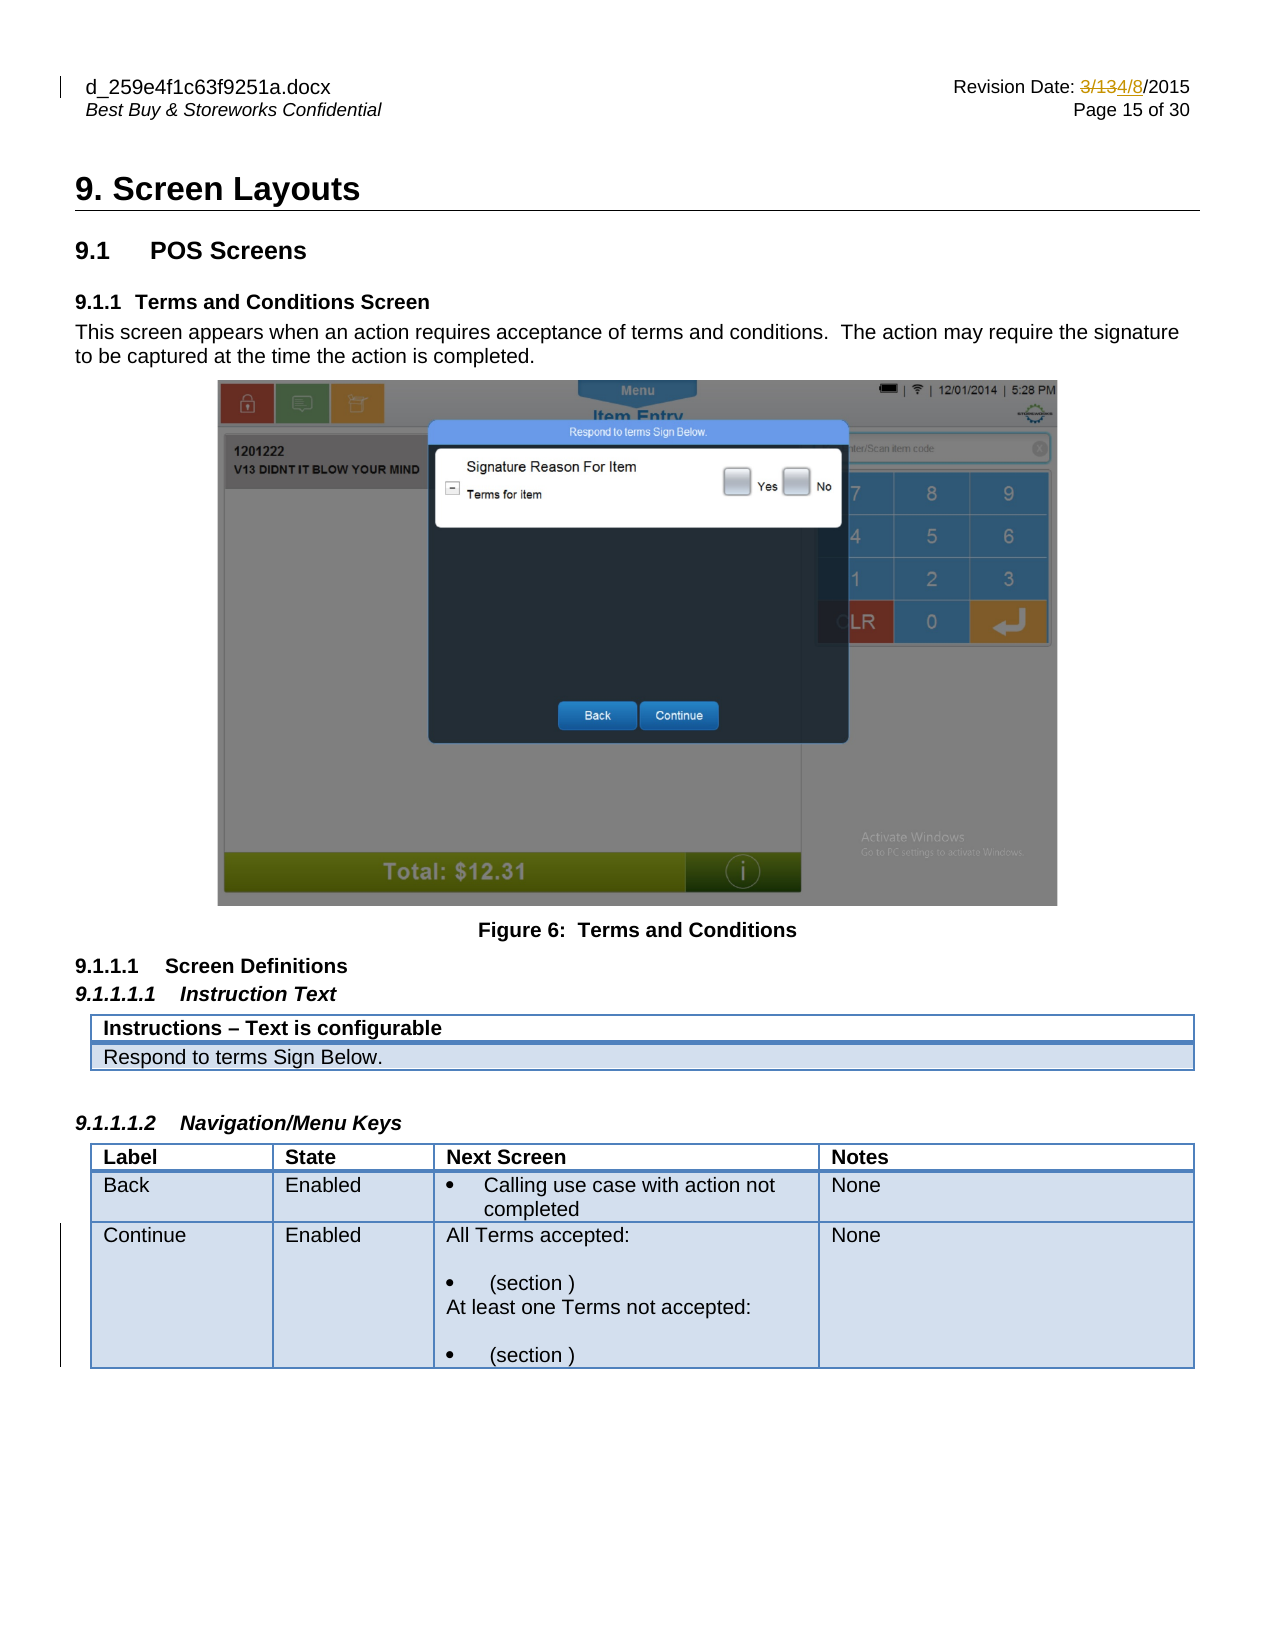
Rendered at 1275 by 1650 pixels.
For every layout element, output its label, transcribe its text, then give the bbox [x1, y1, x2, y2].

table_header Next Screen [435, 1145, 818, 1168]
subtitle Screen Definitions [75, 954, 1200, 978]
subtitle Screen Layouts [75, 169, 1200, 210]
table_header Notes [820, 1145, 1193, 1168]
subtitle Terms and Conditions Screen [75, 290, 1200, 314]
table_cell Back [92, 1173, 272, 1221]
table_cell Respond to terms Sign Below. [92, 1045, 1193, 1068]
table_cell None [820, 1173, 1193, 1221]
text This screen appears when an action requires acceptance of terms and conditions. The action may require the signature to be captured at the time the action is completed. [75, 320, 1200, 368]
subtitle Instruction Text [75, 978, 1200, 1007]
table_cell Calling use case with action not completed [435, 1173, 818, 1221]
table_header Instructions – Text is configurable [92, 1016, 1193, 1040]
table_cell Enabled [274, 1223, 433, 1367]
table_cell None [820, 1223, 1193, 1367]
table_cell All Terms accepted: (section 0) At least one Terms not accepted: (section 0) [435, 1223, 818, 1367]
table_header Label [92, 1145, 272, 1168]
subtitle Navigation/Menu Keys [75, 1107, 1200, 1136]
picture [217, 380, 1058, 906]
table_cell Continue [92, 1223, 272, 1367]
table_header State [274, 1145, 433, 1168]
subtitle POS Screens [75, 236, 1200, 265]
table_cell Enabled [274, 1173, 433, 1221]
